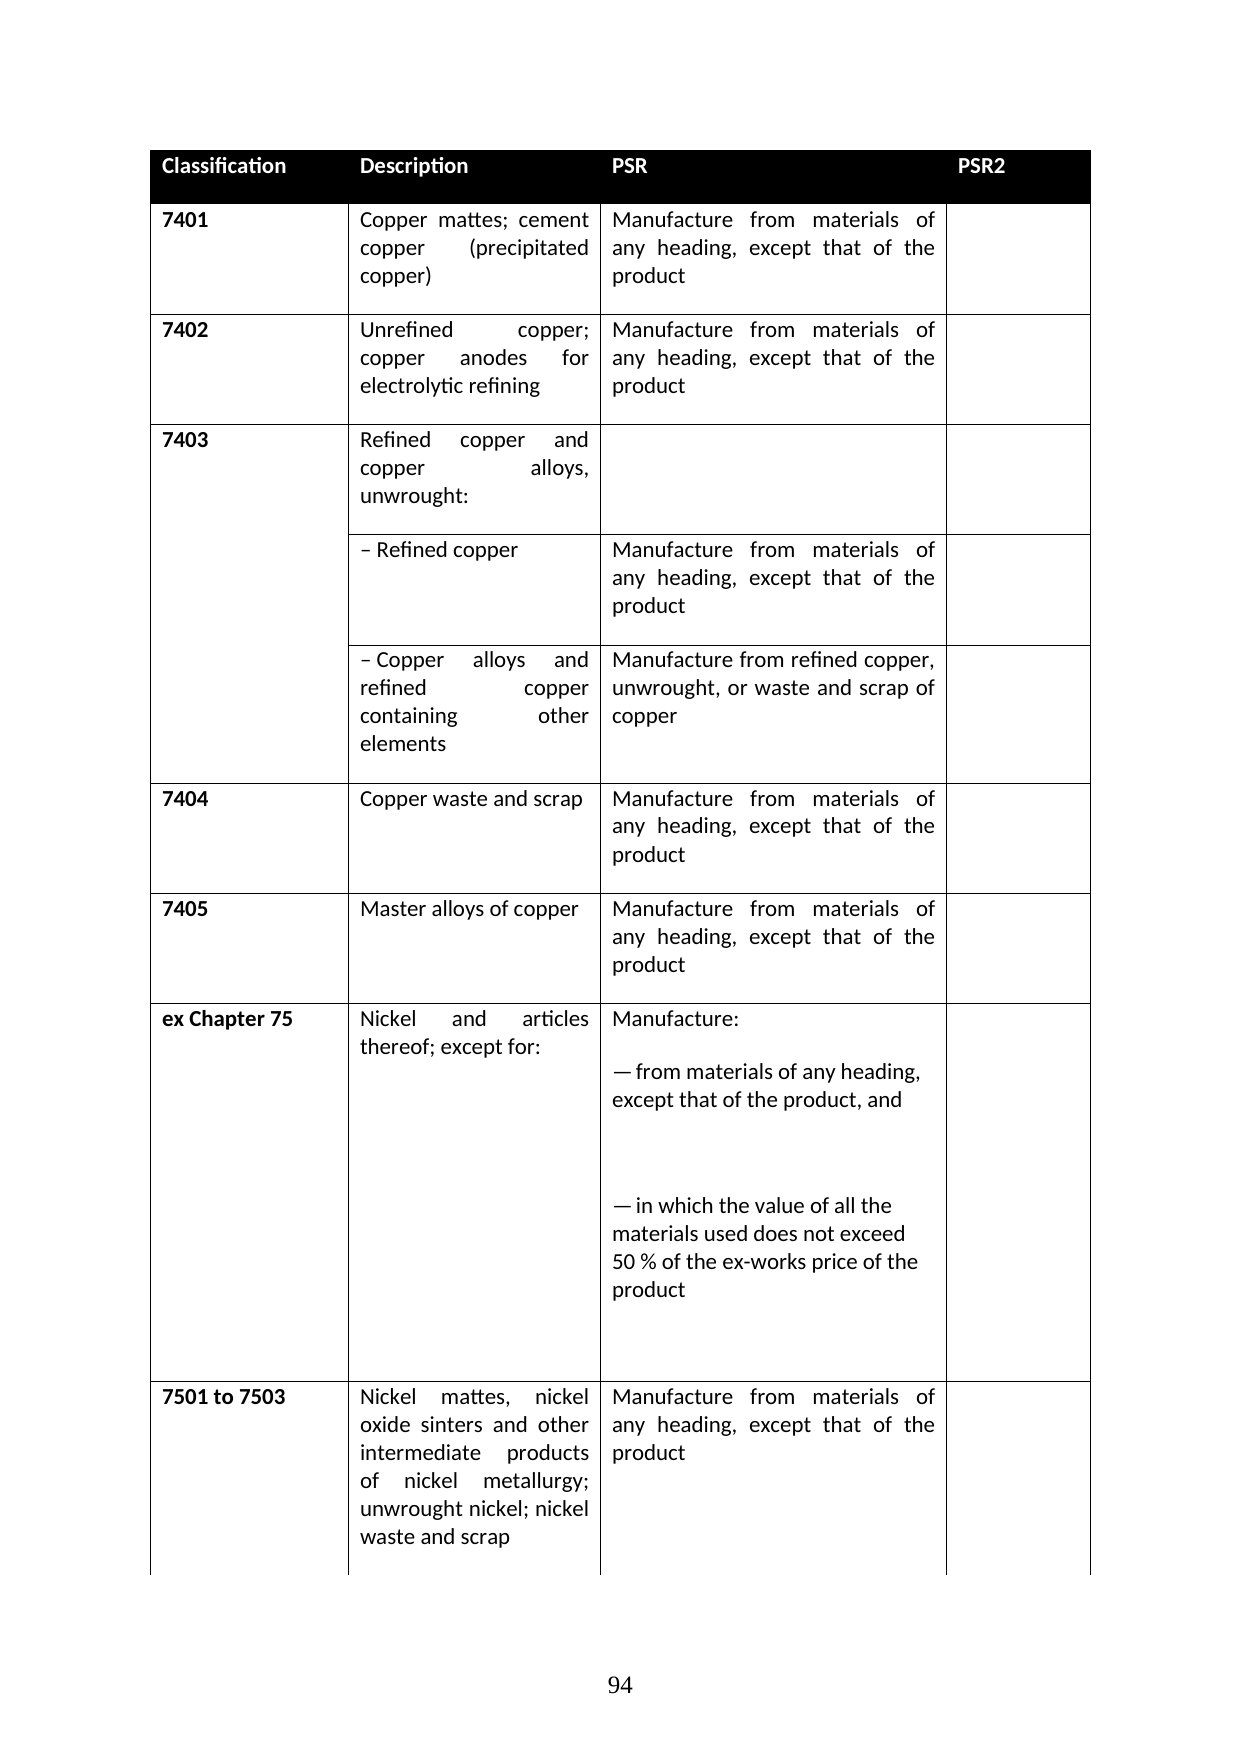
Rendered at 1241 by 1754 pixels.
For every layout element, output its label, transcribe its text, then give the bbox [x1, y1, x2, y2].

table_cell [947, 646, 1090, 783]
table_cell [947, 1004, 1090, 1381]
table_cell 7402 [151, 315, 348, 424]
table_cell Manufacture from materials of any heading, except that of the product [601, 315, 946, 424]
table_cell [947, 315, 1090, 424]
table_cell 7404 [151, 784, 348, 893]
table_cell [601, 425, 946, 534]
table_header PSR2 [947, 151, 1090, 204]
table_cell [947, 204, 1090, 314]
table_cell Manufacture from materials of any heading, except that of the product [601, 535, 946, 644]
table_cell Manufacture from refined copper, unwrought, or waste and scrap of copper [601, 646, 946, 783]
table_cell Copper mattes; cement copper (precipitated copper) [349, 204, 600, 314]
table_cell Unrefined copper; copper anodes for electrolytic refining [349, 315, 600, 424]
table_cell 7501 to 7503 [151, 1382, 348, 1575]
table_cell [947, 535, 1090, 644]
table_header PSR [601, 151, 946, 204]
table_cell Master alloys of copper [349, 894, 600, 1003]
table_cell – Copper alloys and refined copper containing other elements [349, 646, 600, 783]
table_cell [947, 425, 1090, 534]
table_cell 7401 [151, 204, 348, 314]
table_cell Nickel mattes, nickel oxide sinters and other intermediate products of nickel metallurgy; unwrought nickel; nickel waste and scrap [349, 1382, 600, 1575]
table_cell 7403 [151, 425, 348, 783]
table_cell Manufacture from materials of any heading, except that of the product [601, 204, 946, 314]
table_header Description [349, 151, 600, 204]
table_cell Refined copper and copper alloys, unwrought: [349, 425, 600, 534]
table_cell [947, 894, 1090, 1003]
table_cell Manufacture from materials of any heading, except that of the product [601, 784, 946, 893]
table_cell – Refined copper [349, 535, 600, 644]
table_cell Copper waste and scrap [349, 784, 600, 893]
table_cell 7405 [151, 894, 348, 1003]
table_cell Manufacture from materials of any heading, except that of the product [601, 894, 946, 1003]
table_cell Manufacture from materials of any heading, except that of the product [601, 1382, 946, 1575]
table_cell [947, 1382, 1090, 1575]
table_header Classification [151, 151, 348, 204]
table_cell [947, 784, 1090, 893]
table_cell ex Chapter 75 [151, 1004, 348, 1381]
table_cell Nickel and articles thereof; except for: [349, 1004, 600, 1381]
